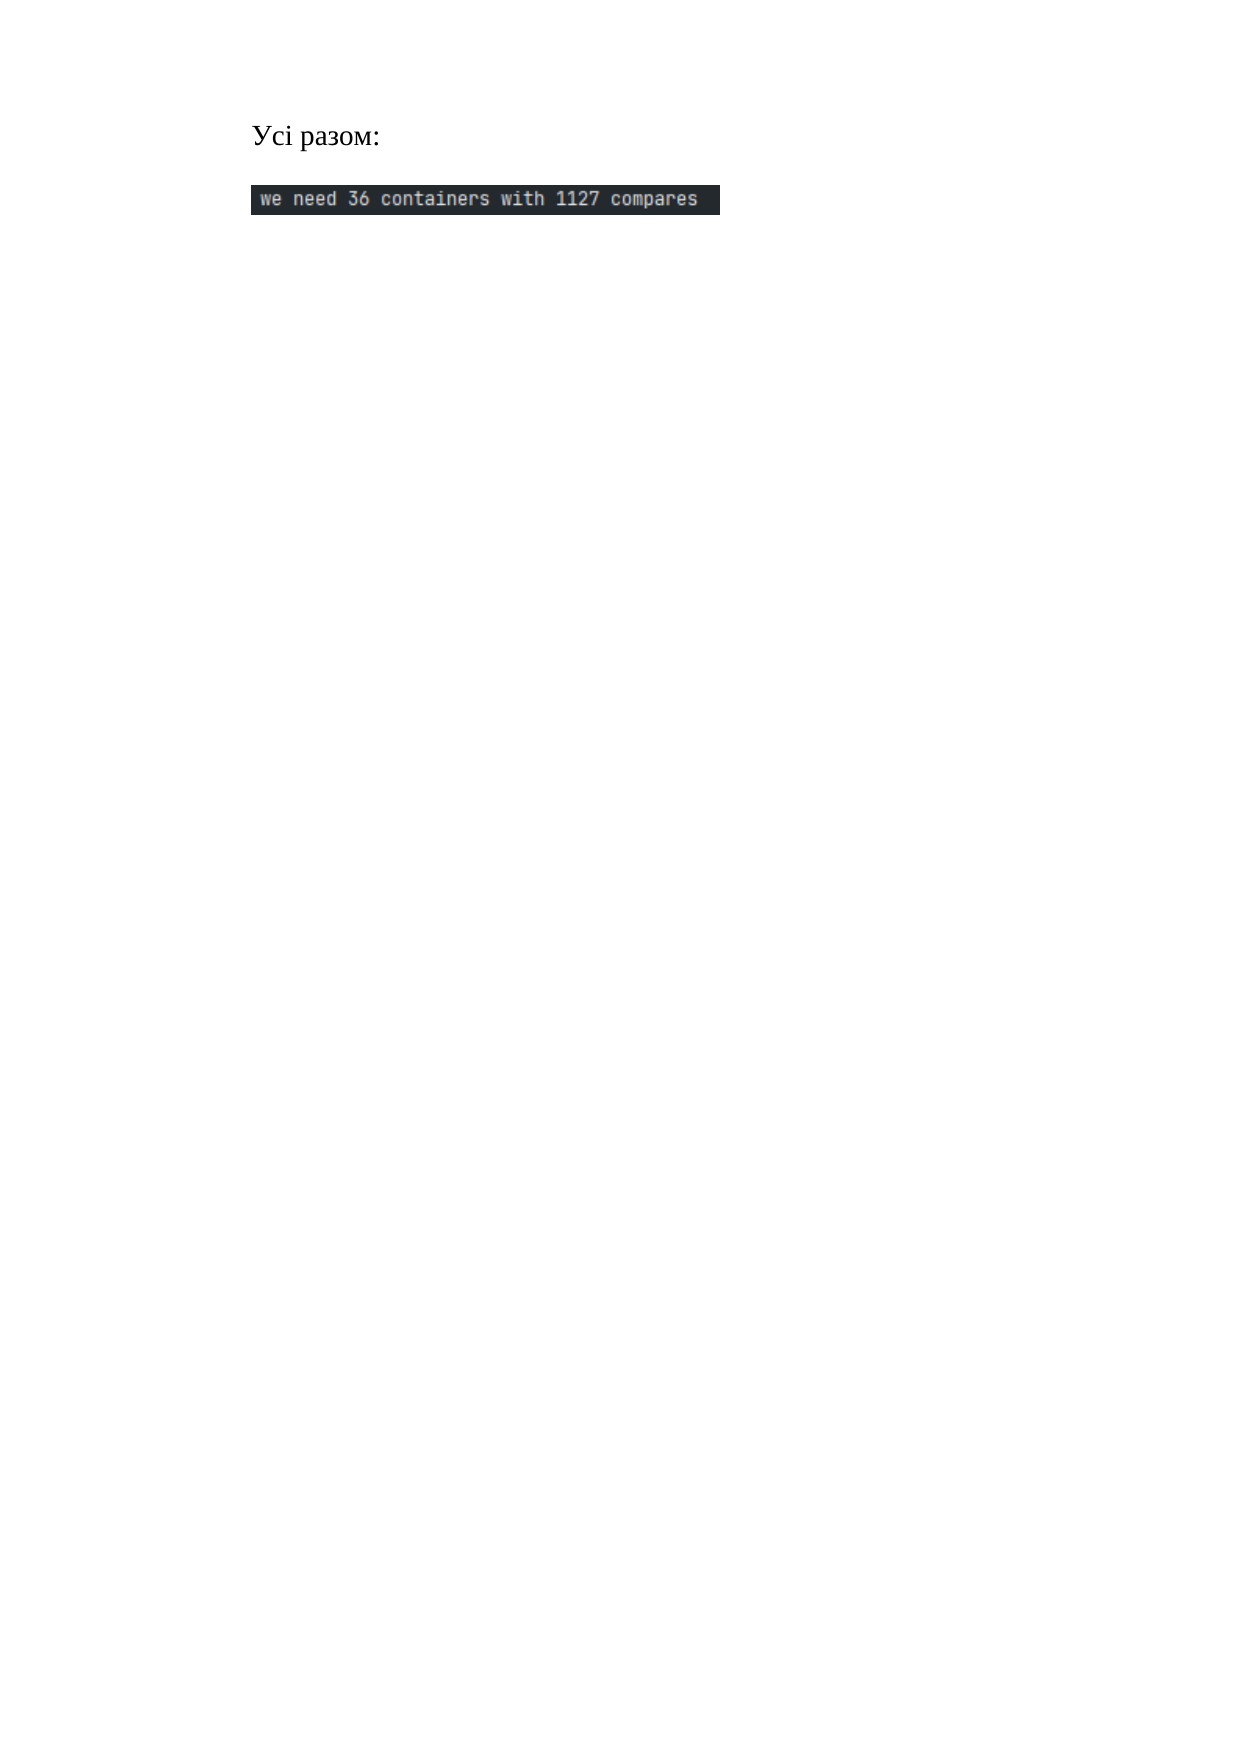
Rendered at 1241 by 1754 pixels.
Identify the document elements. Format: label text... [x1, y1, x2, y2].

picture [251, 185, 720, 215]
text Усі разом: [177, 118, 1152, 152]
